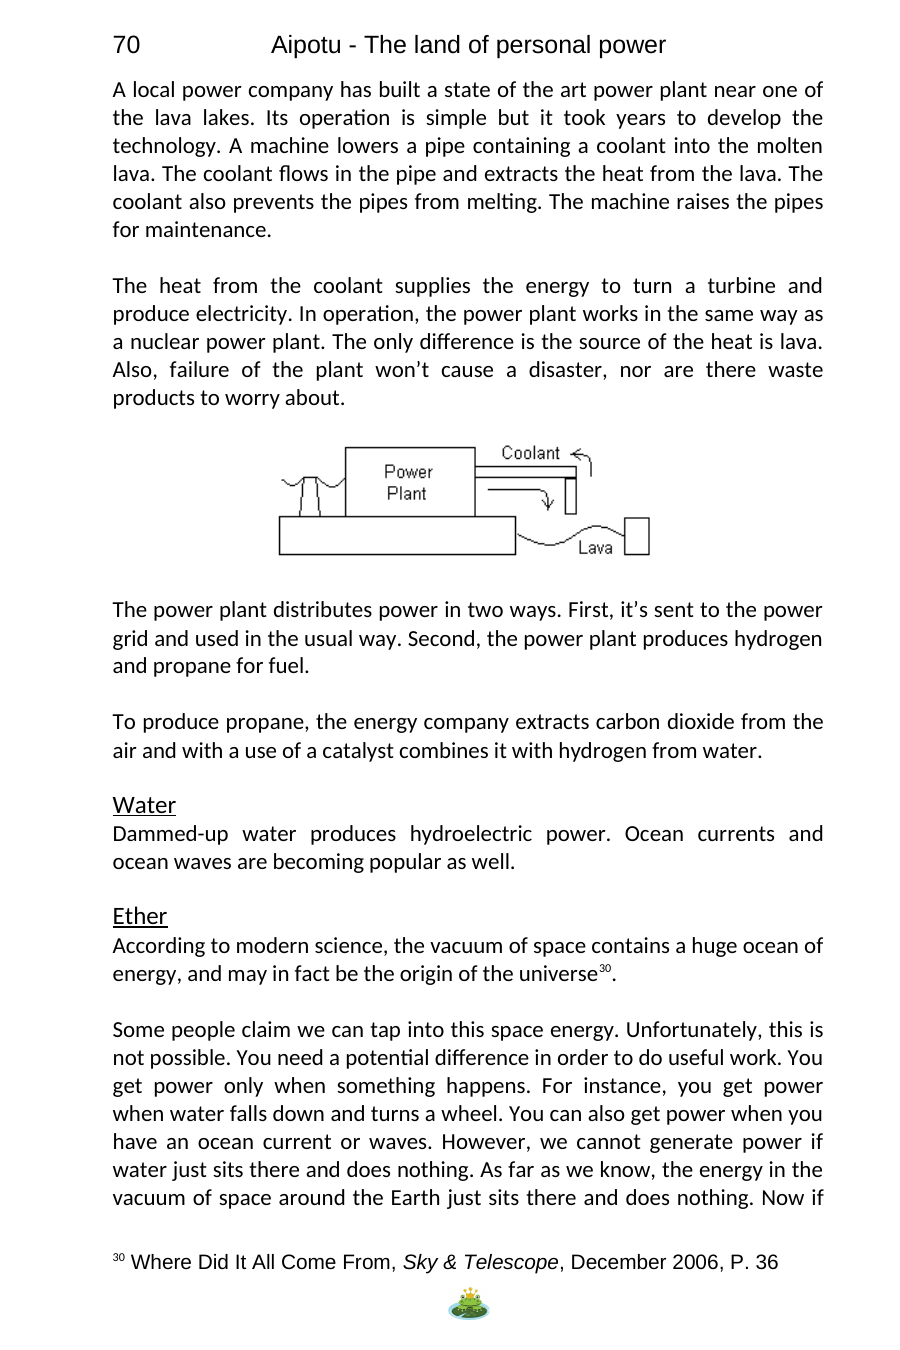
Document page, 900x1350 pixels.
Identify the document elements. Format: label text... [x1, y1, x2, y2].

text A local power company has built a state of the art power plant near one of the lava lakes. Its operation is simple but it took years to develop the technology. A machine lowers a pipe containing a coolant into the molten lava. The coolant flows in the pipe and extracts the heat from the lava. The coolant also prevents the pipes from melting. The machine raises the pipes for maintenance. [112, 75, 825, 243]
text Dammed-up water produces hydroelectric power. Ocean currents and ocean waves are becoming popular as well. [112, 819, 825, 875]
text The power plant distributes power in two ways. First, it’s sent to the power grid and used in the usual way. Second, the power plant produces hydrogen and propane for fuel. [112, 596, 825, 680]
text Ether [112, 900, 825, 931]
text The heat from the coolant supplies the energy to turn a turbine and produce electricity. In operation, the power plant works in the same way as a nuclear power plant. The only difference is the source of the heat is lava. Also, failure of the plant won’t cause a disaster, nor are there waste products to worry about. [112, 271, 825, 411]
text According to modern science, the vacuum of space contains a huge ocean of energy, and may in fact be the origin of the universe. [112, 931, 825, 987]
picture [275, 439, 693, 596]
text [112, 1015, 825, 1211]
picture [448, 1287, 490, 1320]
text To produce propane, the energy company extracts carbon dioxide from the air and with a use of a catalyst combines it with hydrogen from water. [112, 708, 825, 764]
text Water [112, 789, 825, 819]
